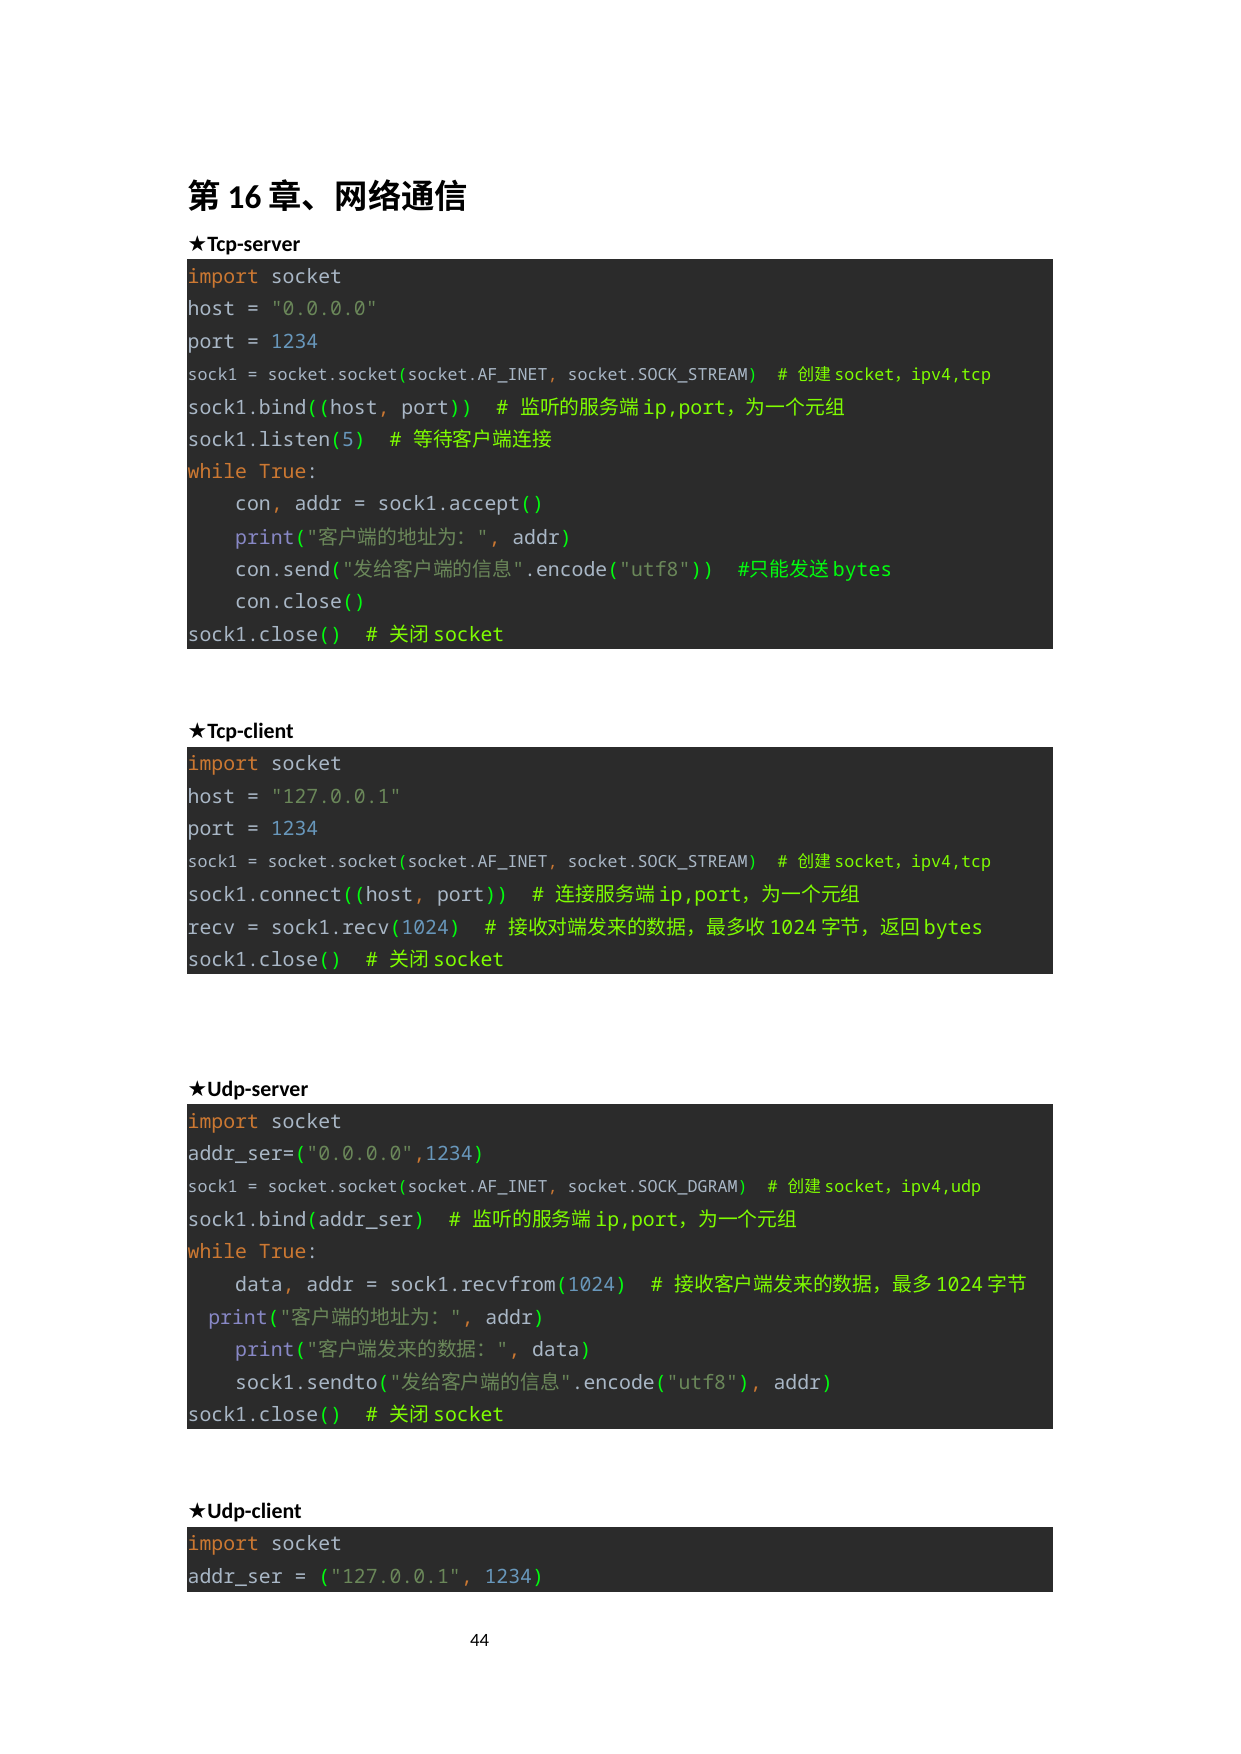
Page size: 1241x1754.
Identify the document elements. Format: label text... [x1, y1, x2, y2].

text ★Tcp-server [187, 227, 1053, 259]
text import socket addr_ser=("0.0.0.0",1234) sock1 = socket.socket(socket.AF_INET, socket.SOCK_DGRAM) # 创建socket，ipv4,udp sock1.bind(addr_ser) # 监听的服务端ip,port，为一个元组 while True: data, addr = sock1.recvfrom(1024) # 接收客户端发来的数据，最多1024字节 print("客户端的地址为：", addr) print("客户端发来的数据：", data) sock1.sendto("发给客户端的信息".encode("utf8"), addr) sock1.close() # 关闭socket [187, 1104, 1053, 1429]
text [187, 1527, 1053, 1592]
text ★Udp-client [187, 1494, 1053, 1527]
text ★Tcp-client [187, 714, 1053, 747]
text import socket host = "127.0.0.1" port = 1234 sock1 = socket.socket(socket.AF_INET, socket.SOCK_STREAM) # 创建socket，ipv4,tcp sock1.connect((host, port)) # 连接服务端ip,port，为一个元组 recv = sock1.recv(1024) # 接收对端发来的数据，最多收1024字节，返回bytes sock1.close() # 关闭socket [187, 747, 1053, 974]
text ★Udp-server [187, 1072, 1053, 1104]
text import socket host = "0.0.0.0" port = 1234 sock1 = socket.socket(socket.AF_INET, socket.SOCK_STREAM) # 创建socket，ipv4,tcp sock1.bind((host, port)) # 监听的服务端ip,port，为一个元组 sock1.listen(5) # 等待客户端连接 while True: con, addr = sock1.accept() print("客户端的地址为：", addr) con.send("发给客户端的信息".encode("utf8")) #只能发送bytes con.close() sock1.close() # 关闭socket [187, 259, 1053, 649]
text 第16章、网络通信 [187, 162, 1053, 227]
